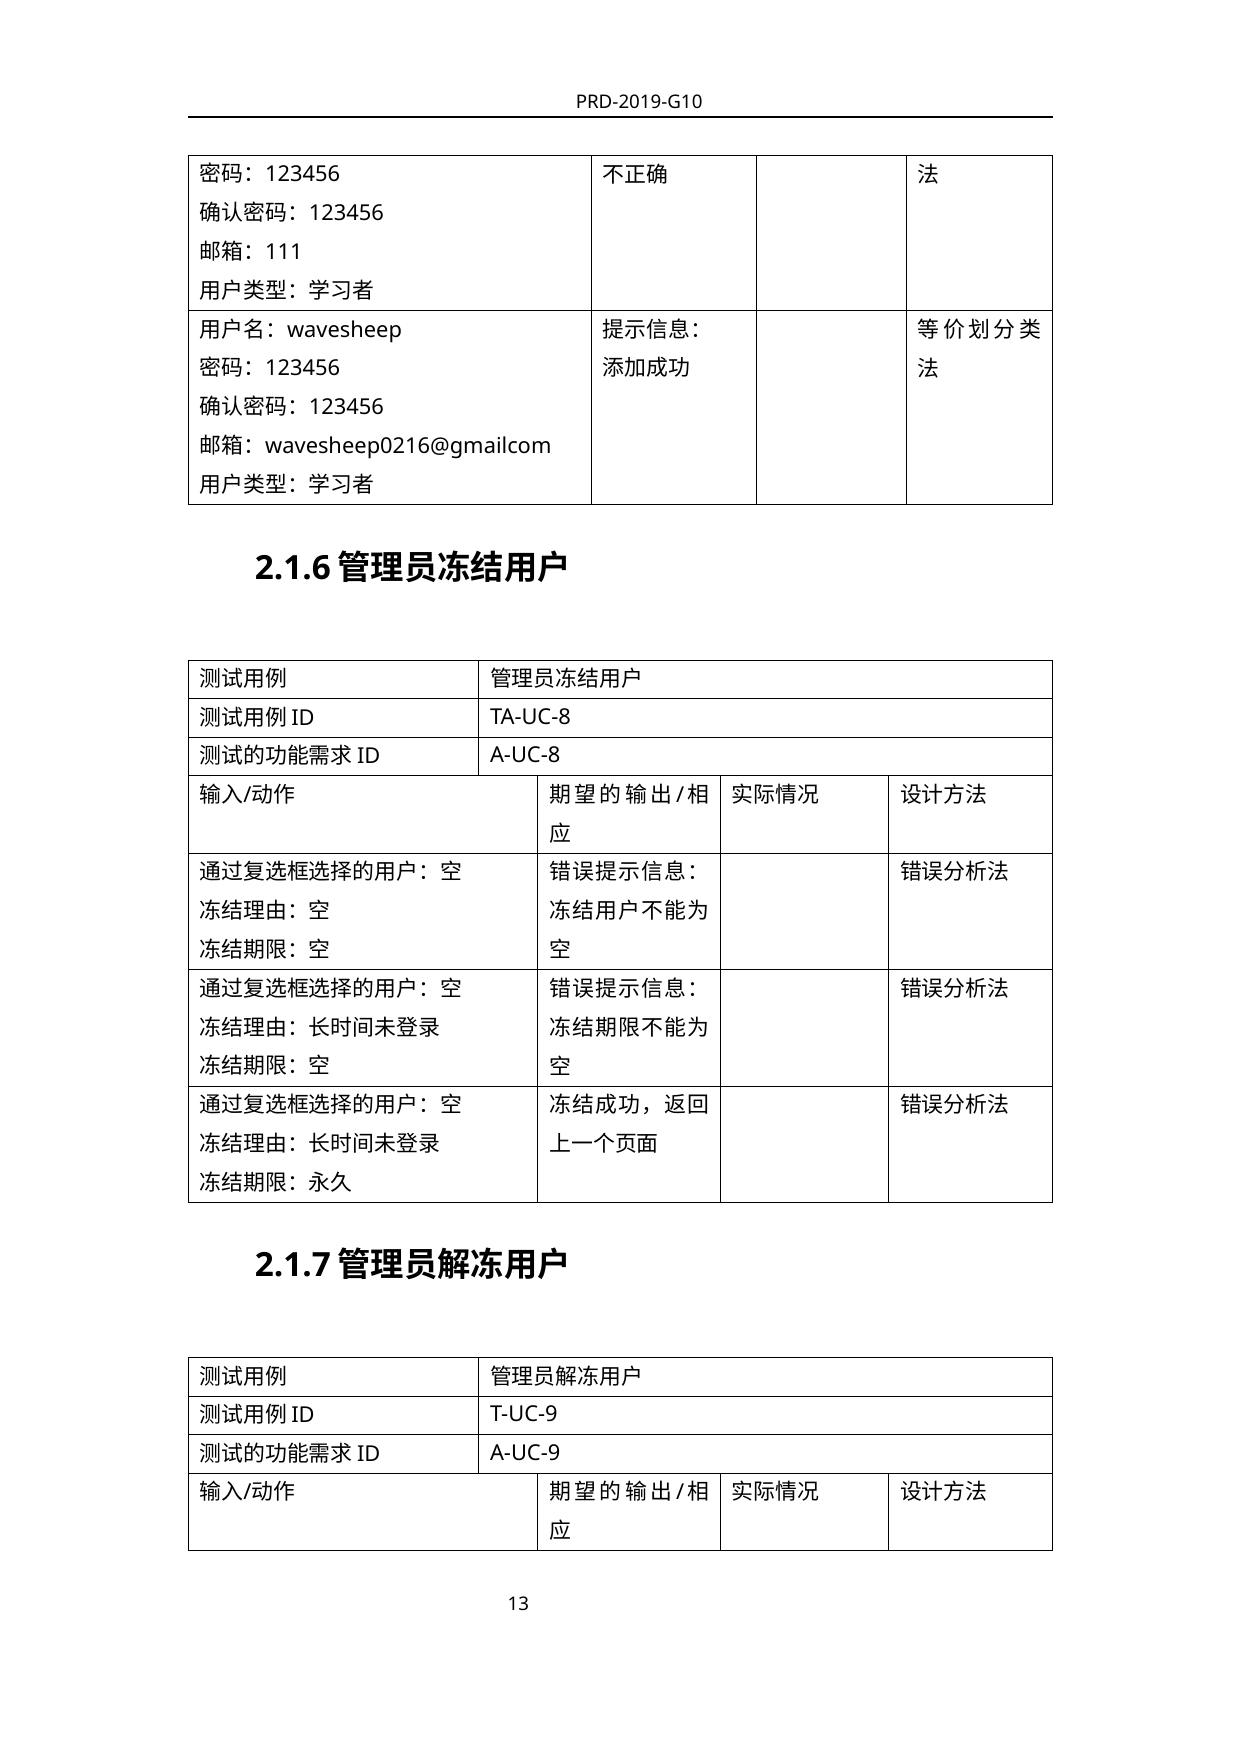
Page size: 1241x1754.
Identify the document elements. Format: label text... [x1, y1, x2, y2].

table_cell 测试用例ID [189, 699, 478, 737]
table_cell [721, 1087, 888, 1202]
subtitle 2.1.6管理员冻结用户 [187, 532, 1053, 597]
table_cell 错误提示信息：冻结用户不能为空 [538, 854, 720, 969]
table_cell 测试的功能需求ID [189, 738, 478, 775]
table_cell [757, 311, 906, 504]
table_cell 用户名：wavesheep 密码：123456 确认密码：123456 邮箱：wavesheep0216@gmailcom 用户类型：学习者 [189, 311, 591, 504]
table_cell [721, 970, 888, 1086]
table_cell 设计方法 [889, 776, 1052, 853]
table_cell 实际情况 [721, 776, 888, 853]
table_cell 通过复选框选择的用户：空 冻结理由：长时间未登录 冻结期限：空 [189, 970, 537, 1086]
table_cell 错误提示信息：冻结期限不能为空 [538, 970, 720, 1086]
table_cell 错误分析法 [889, 1087, 1052, 1202]
table_cell 设计方法 [889, 1474, 1052, 1550]
table_cell [757, 156, 906, 310]
table_cell 测试用例ID [189, 1397, 478, 1434]
table_cell 等价划分类法 [907, 311, 1052, 504]
table_header 测试用例 [189, 1358, 478, 1396]
table_cell A-UC-8 [479, 738, 1052, 775]
table_cell 错误分析法 [889, 854, 1052, 969]
table_cell 等价划分类法 [907, 156, 1052, 310]
table_cell A-UC-9 [479, 1435, 1052, 1473]
table_cell 冻结成功，返回上一个页面 [538, 1087, 720, 1202]
table_cell 期望的输出/相应 [538, 1474, 720, 1550]
table_header 管理员冻结用户 [479, 661, 1052, 698]
table_cell 输入/动作 [189, 1474, 537, 1550]
table_cell 提示信息： 添加成功 [592, 311, 756, 504]
table_cell 通过复选框选择的用户：空 冻结理由：空 冻结期限：空 [189, 854, 537, 969]
table_cell 通过复选框选择的用户：空 冻结理由：长时间未登录 冻结期限：永久 [189, 1087, 537, 1202]
table_cell 测试的功能需求ID [189, 1435, 478, 1473]
table_header 管理员解冻用户 [479, 1358, 1052, 1396]
table_cell 期望的输出/相应 [538, 776, 720, 853]
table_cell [189, 156, 591, 310]
table_cell 输入/动作 [189, 776, 537, 853]
table_cell T-UC-9 [479, 1397, 1052, 1434]
table_cell [721, 854, 888, 969]
table_cell 错误提示信息：邮箱格式不正确 [592, 156, 756, 310]
table_header 测试用例 [189, 661, 478, 698]
table_cell 实际情况 [721, 1474, 888, 1550]
subtitle 2.1.7管理员解冻用户 [187, 1230, 1053, 1295]
table_cell 错误分析法 [889, 970, 1052, 1086]
table_cell TA-UC-8 [479, 699, 1052, 737]
